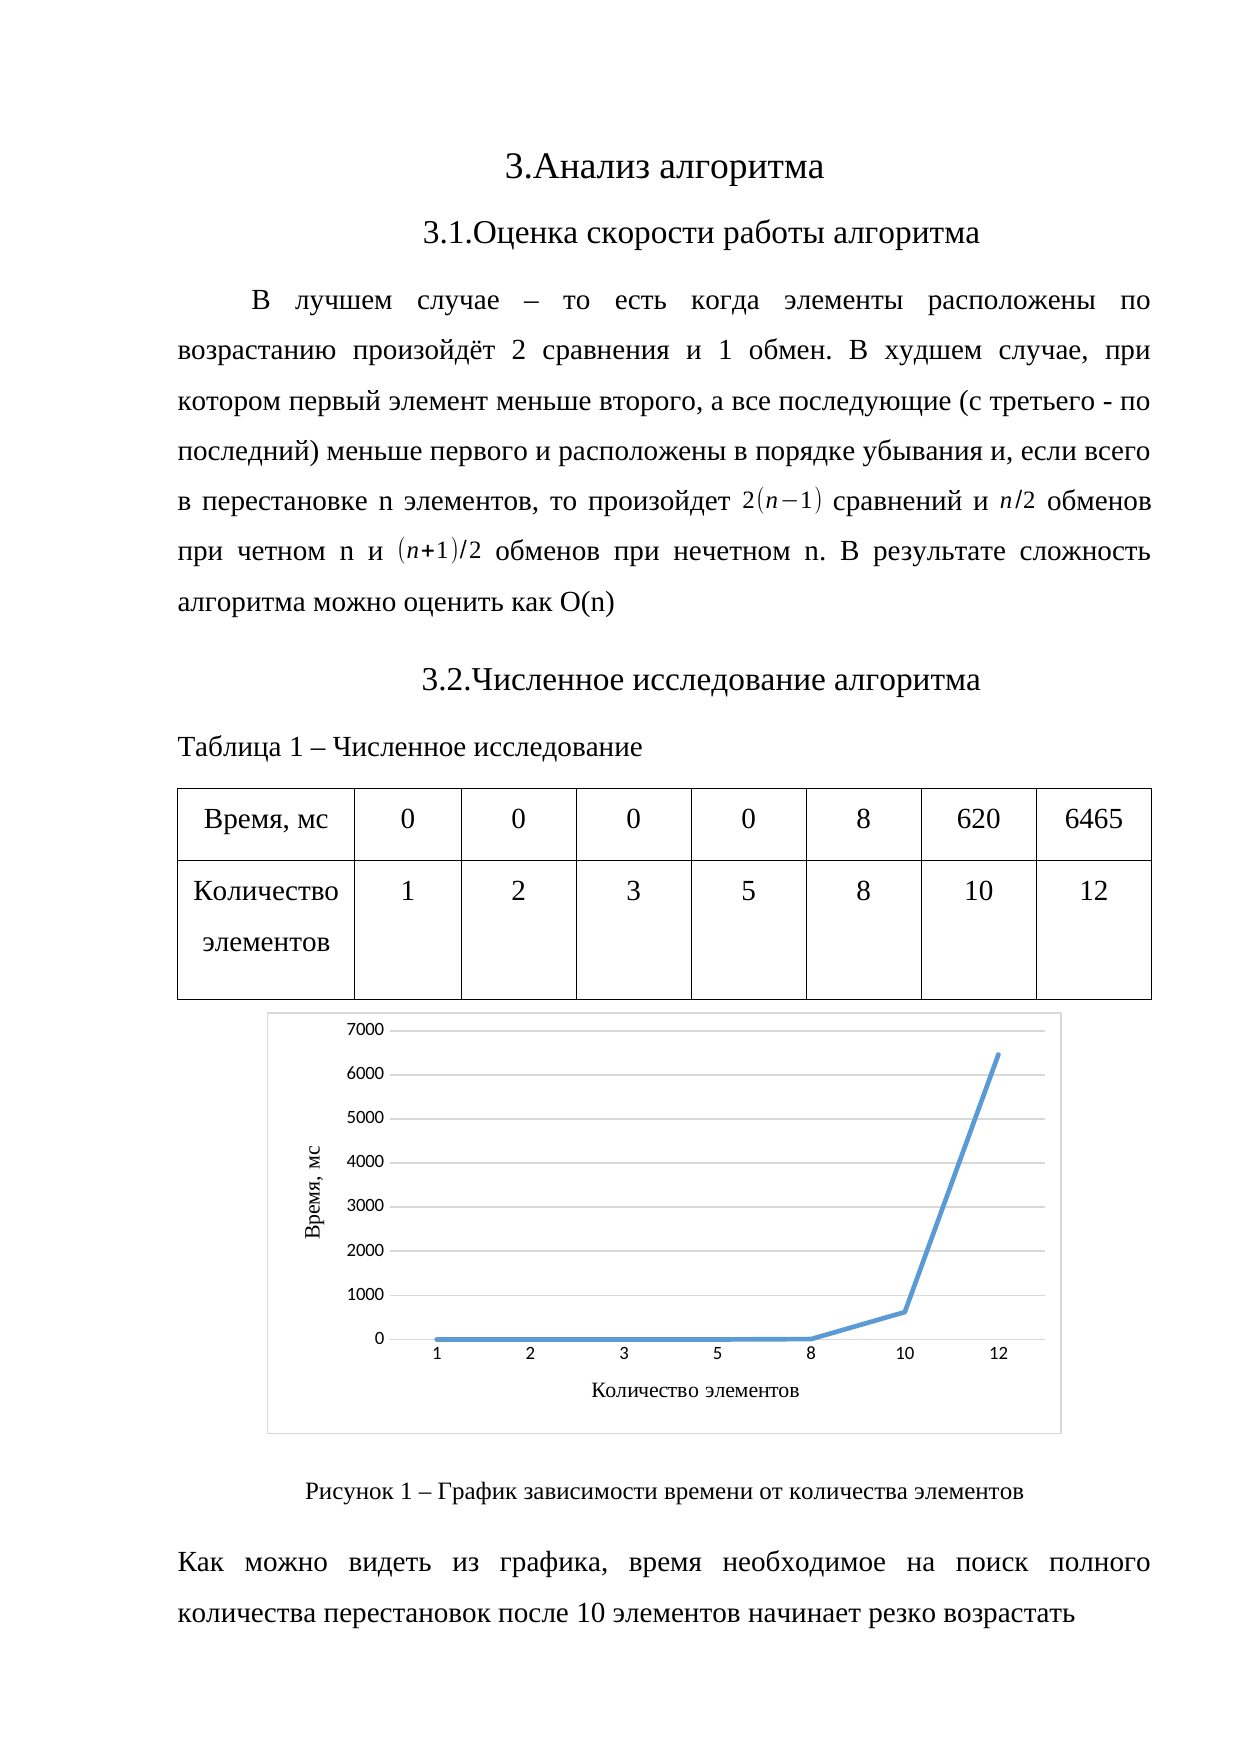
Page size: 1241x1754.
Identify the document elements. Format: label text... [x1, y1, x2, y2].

subtitle 3.2.Численное исследование алгоритма [177, 659, 1152, 697]
table_header 0 [577, 789, 691, 860]
table_cell 3 [577, 861, 691, 999]
text Рисунок 1 – График зависимости времени от количества элементов [177, 1476, 1152, 1505]
table_cell 5 [692, 861, 806, 999]
subtitle 3.1.Оценка скорости работы алгоритма [177, 212, 1152, 250]
table_header 0 [692, 789, 806, 860]
table_header Время, мс [178, 789, 354, 860]
table_header 6465 [1037, 789, 1151, 860]
table_cell 8 [807, 861, 921, 999]
text Как можно видеть из графика, время необходимое на поиск полного количества перестановок после 10 элементов начинает резко возрастать [177, 1544, 1152, 1628]
table_cell 2 [462, 861, 576, 999]
table_header 620 [922, 789, 1036, 860]
table_header 0 [355, 789, 461, 860]
text В лучшем случае – то есть когда элементы расположены по возрастанию произойдёт 2 сравнения и 1 обмен. В худшем случае, при котором первый элемент меньше второго, а все последующие (с третьего - по последний) меньше первого и расположены в порядке убывания и, если всего в перестановке n элементов, то произойдет сравнений и обменов при четном n и обменов при нечетном n. В результате сложность алгоритма можно оценить как O(n) [177, 282, 1152, 617]
table_header 0 [462, 789, 576, 860]
table_header 8 [807, 789, 921, 860]
table_cell 10 [922, 861, 1036, 999]
table_cell 1 [355, 861, 461, 999]
text Таблица 1 – Численное исследование [177, 729, 1152, 763]
table_cell 12 [1037, 861, 1151, 999]
subtitle 3.Анализ алгоритма [177, 143, 1152, 186]
table_cell Количество элементов [178, 861, 354, 999]
